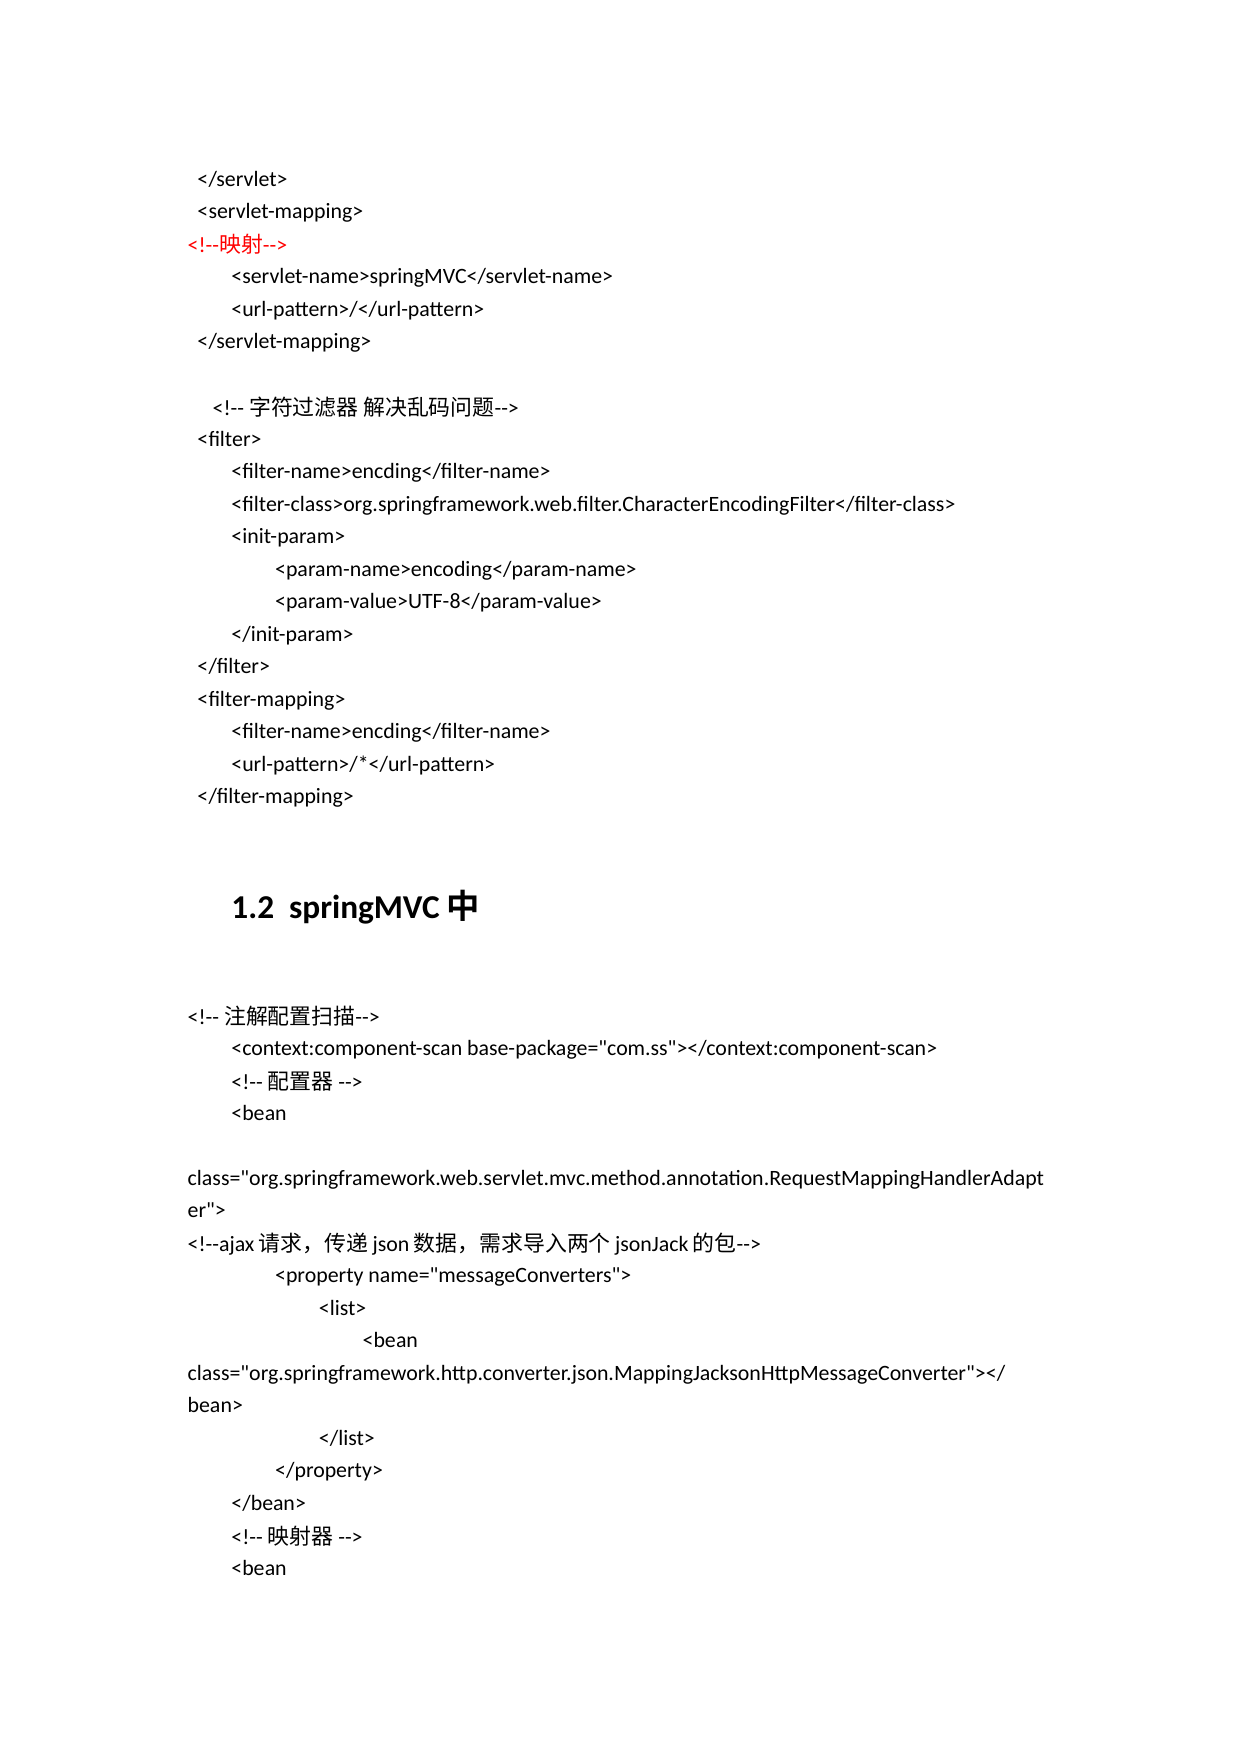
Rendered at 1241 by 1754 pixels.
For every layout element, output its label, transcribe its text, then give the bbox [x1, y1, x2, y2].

list <!-- 字符过滤器 解决乱码问题--> [187, 389, 1053, 422]
list <bean class="org.springframework.web.servlet.mvc.method.annotation.RequestMappingHandlerAdapter"> [187, 1096, 1053, 1226]
list <context:component-scan base-package="com.ss"></context:component-scan> [187, 1031, 1053, 1063]
list <!--ajax请求，传递json数据，需求导入两个jsonJack的包--> [187, 1226, 1053, 1258]
list <!-- 注解配置扫描--> [187, 998, 1053, 1031]
list <!--映射--> [187, 227, 1053, 259]
list </list> [187, 1421, 1053, 1453]
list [187, 1551, 1053, 1583]
list <param-name>encoding</param-name> [187, 552, 1053, 584]
list <!-- 映射器 --> [187, 1518, 1053, 1551]
list </property> [187, 1453, 1053, 1486]
list </filter> [187, 649, 1053, 682]
list </bean> [187, 1486, 1053, 1518]
list <url-pattern>/*</url-pattern> [187, 747, 1053, 779]
list <filter-name>encding</filter-name> [187, 454, 1053, 487]
list </servlet> [187, 162, 1053, 194]
list </servlet-mapping> [187, 324, 1053, 357]
list <init-param> [187, 519, 1053, 552]
subtitle 1.2 springMVC中 [187, 872, 1053, 937]
list <servlet-name>springMVC</servlet-name> [187, 259, 1053, 292]
list <list> [187, 1291, 1053, 1323]
list </init-param> [187, 617, 1053, 649]
list <filter-name>encding</filter-name> [187, 714, 1053, 747]
list <filter-class>org.springframework.web.filter.CharacterEncodingFilter</filter-class> [187, 487, 1053, 519]
list </filter-mapping> [187, 779, 1053, 812]
list <filter> [187, 422, 1053, 454]
list <servlet-mapping> [187, 194, 1053, 227]
list <bean class="org.springframework.http.converter.json.MappingJacksonHttpMessageConverter"></bean> [187, 1323, 1053, 1421]
list <param-value>UTF-8</param-value> [187, 584, 1053, 617]
list <filter-mapping> [187, 682, 1053, 714]
list <property name="messageConverters"> [187, 1258, 1053, 1291]
list <!-- 配置器 --> [187, 1063, 1053, 1096]
list <url-pattern>/</url-pattern> [187, 292, 1053, 324]
